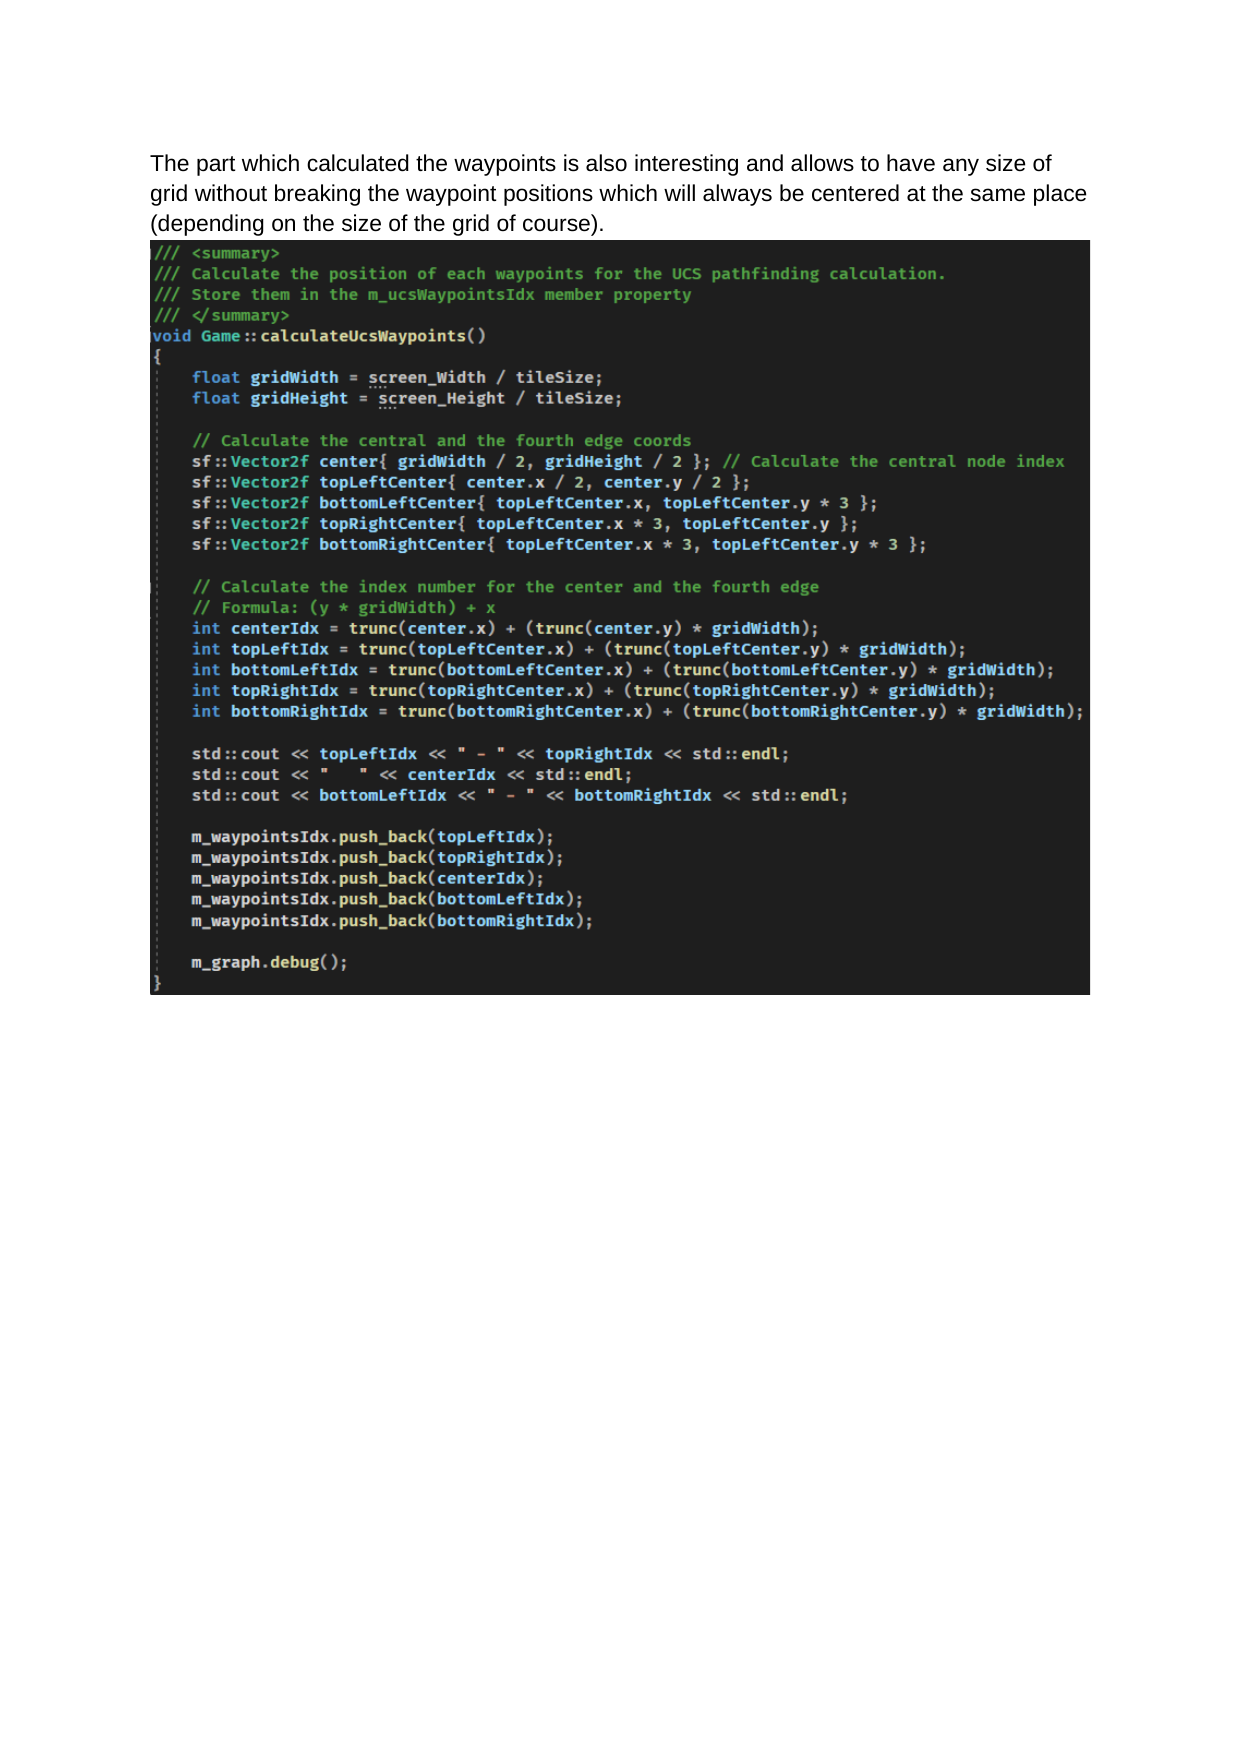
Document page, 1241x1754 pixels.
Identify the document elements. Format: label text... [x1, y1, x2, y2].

picture [150, 240, 1091, 995]
text The part which calculated the waypoints is also interesting and allows to have any size of grid without breaking the waypoint positions which will always be centered at the same place (depending on the size of the grid of course). [150, 150, 1090, 237]
